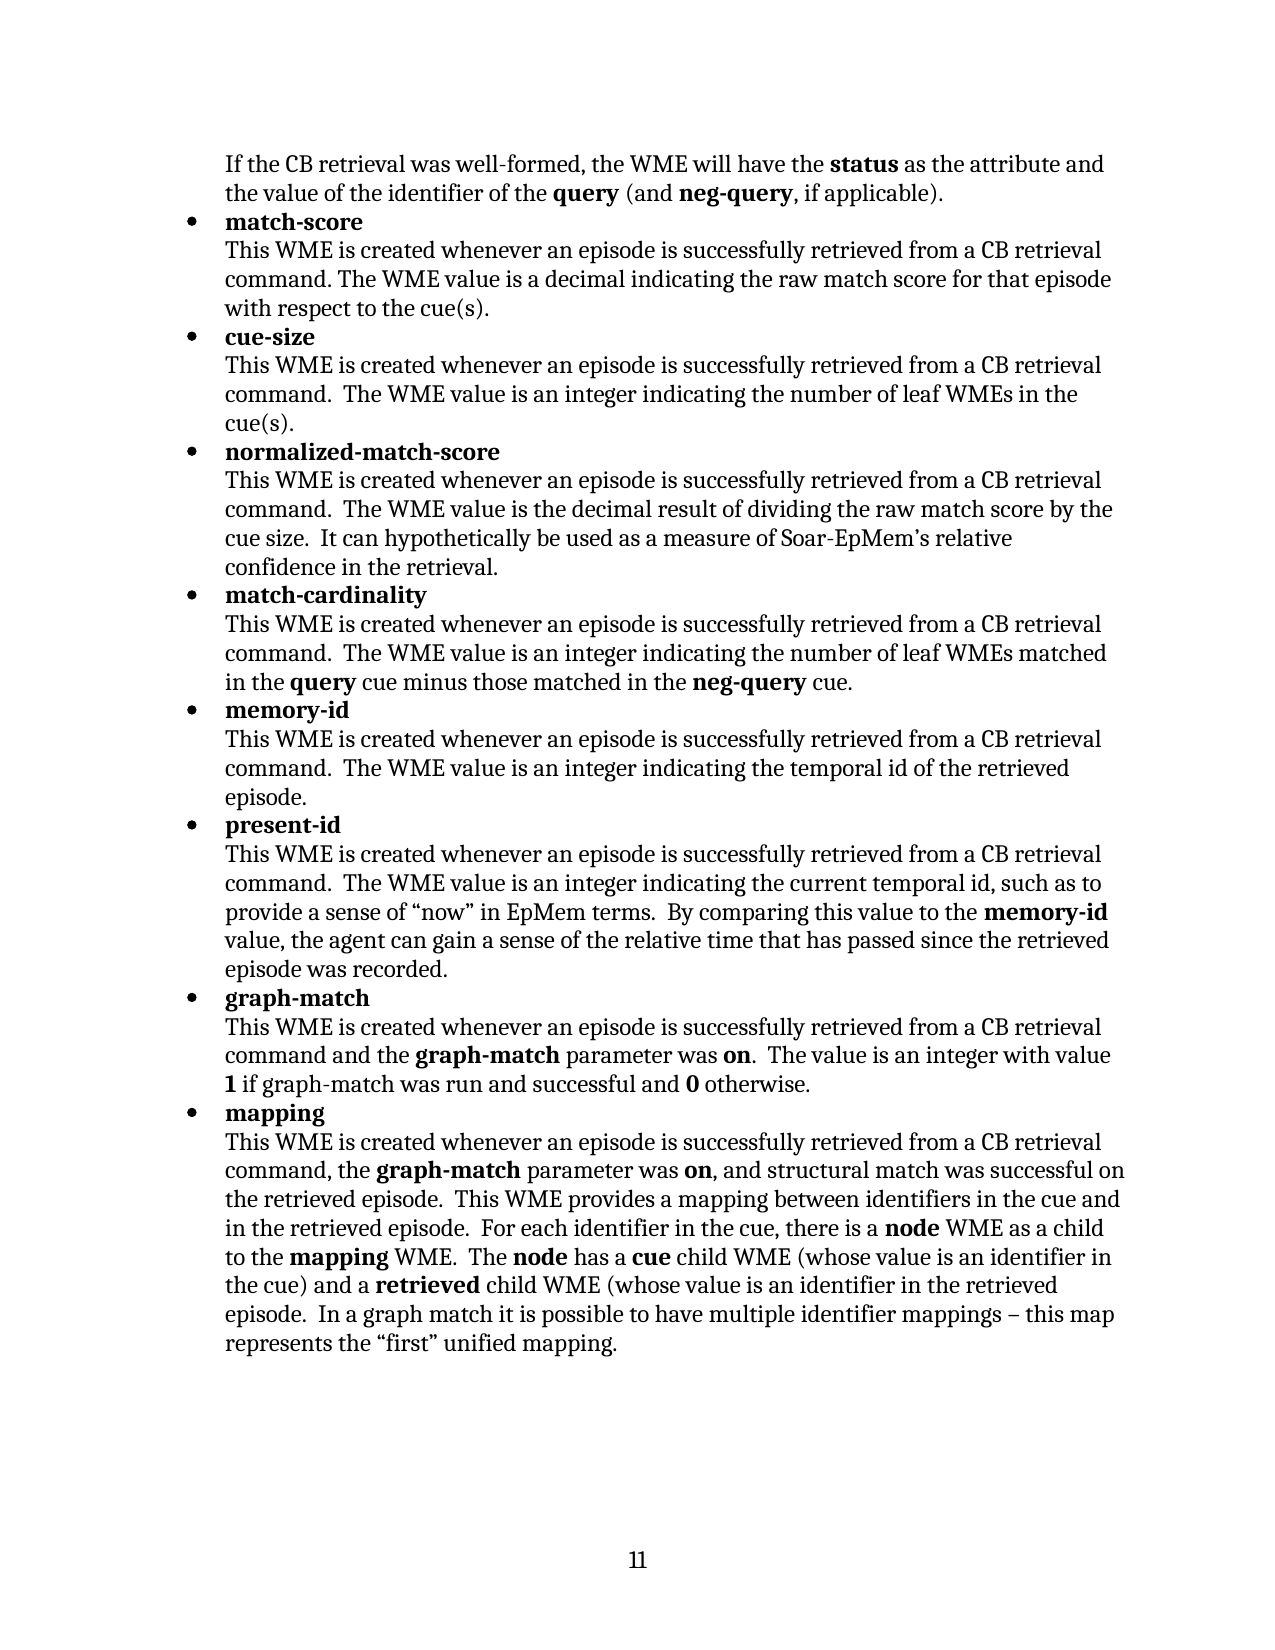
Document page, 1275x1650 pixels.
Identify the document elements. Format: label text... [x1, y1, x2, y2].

list This WME is created whenever an episode is successfully retrieved from a CB retrieval command, the graph-match parameter was on, and structural match was successful on the retrieved episode. This WME provides a mapping between identifiers in the cue and in the retrieved episode. For each identifier in the cue, there is a node WME as a child to the mapping WME. The node has a cue child WME (whose value is an identifier in the cue) and a retrieved child WME (whose value is an identifier in the retrieved episode. In a graph match it is possible to have multiple identifier mappings – this map represents the “first” unified mapping. [225, 1127, 1125, 1357]
list match-cardinality [187, 581, 1125, 610]
list This WME is created whenever an episode is successfully retrieved from a CB retrieval command. The WME value is an integer indicating the temporal id of the retrieved episode. [225, 725, 1125, 811]
list match-score [187, 207, 1125, 236]
list This WME is created whenever an episode is successfully retrieved from a CB retrieval command. The WME value is an integer indicating the number of leaf WMEs in the cue(s). [225, 351, 1125, 437]
list This WME is created whenever an episode is successfully retrieved from a CB retrieval command. The WME value is the decimal result of dividing the raw match score by the cue size. It can hypothetically be used as a measure of Soar-EpMem’s relative confidence in the retrieval. [225, 466, 1125, 581]
list memory-id [187, 696, 1125, 725]
list cue-size [187, 322, 1125, 351]
list graph-match [187, 984, 1125, 1012]
list normalized-match-score [187, 437, 1125, 466]
list This WME is created whenever an episode is successfully retrieved from a CB retrieval command. The WME value is an integer indicating the current temporal id, such as to provide a sense of “now” in EpMem terms. By comparing this value to the memory-id value, the agent can gain a sense of the relative time that has passed since the retrieved episode was recorded. [225, 840, 1125, 984]
list This WME is created whenever an episode is successfully retrieved from a CB retrieval command and the graph-match parameter was on. The value is an integer with value 1 if graph-match was run and successful and 0 otherwise. [225, 1012, 1125, 1099]
list present-id [187, 811, 1125, 840]
list mapping [187, 1099, 1125, 1127]
list This WME is created whenever an episode is successfully retrieved from a CB retrieval command. The WME value is an integer indicating the number of leaf WMEs matched in the query cue minus those matched in the neg-query cue. [225, 610, 1125, 696]
